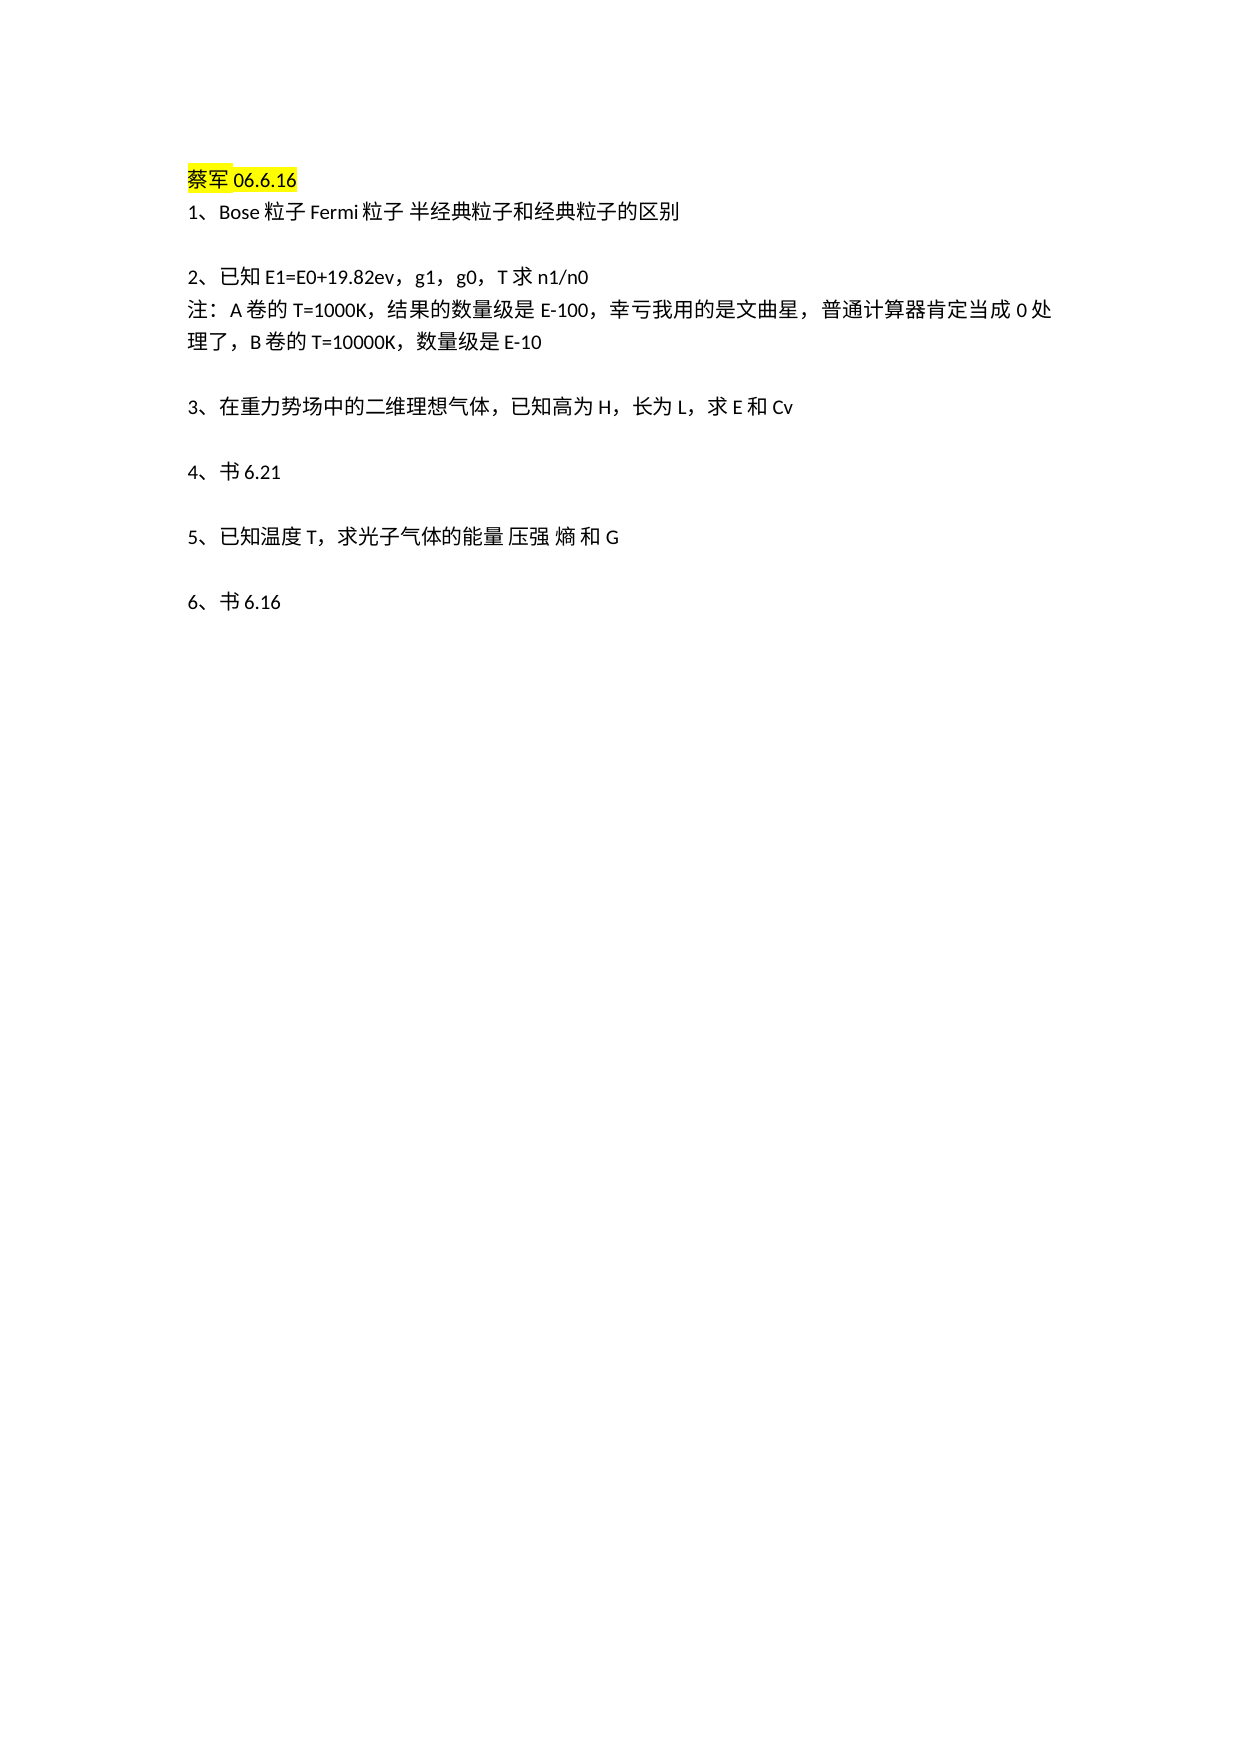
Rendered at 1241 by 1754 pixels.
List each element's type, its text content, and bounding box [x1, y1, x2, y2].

text 蔡军06.6.16 [187, 162, 1053, 194]
text 1、Bose粒子 Fermi粒子 半经典粒子和经典粒子的区别 2、已知E1=E0+19.82ev，g1，g0，T 求n1/n0 注：A卷的T=1000K，结果的数量级是E-100，幸亏我用的是文曲星，普通计算器肯定当成0处理了，B卷的T=10000K，数量级是E-10 3、在重力势场中的二维理想气体，已知高为H，长为L，求E 和Cv 4、书6.21 5、已知温度T，求光子气体的能量 压强 熵 和G 6、书6.16 [187, 194, 1053, 617]
